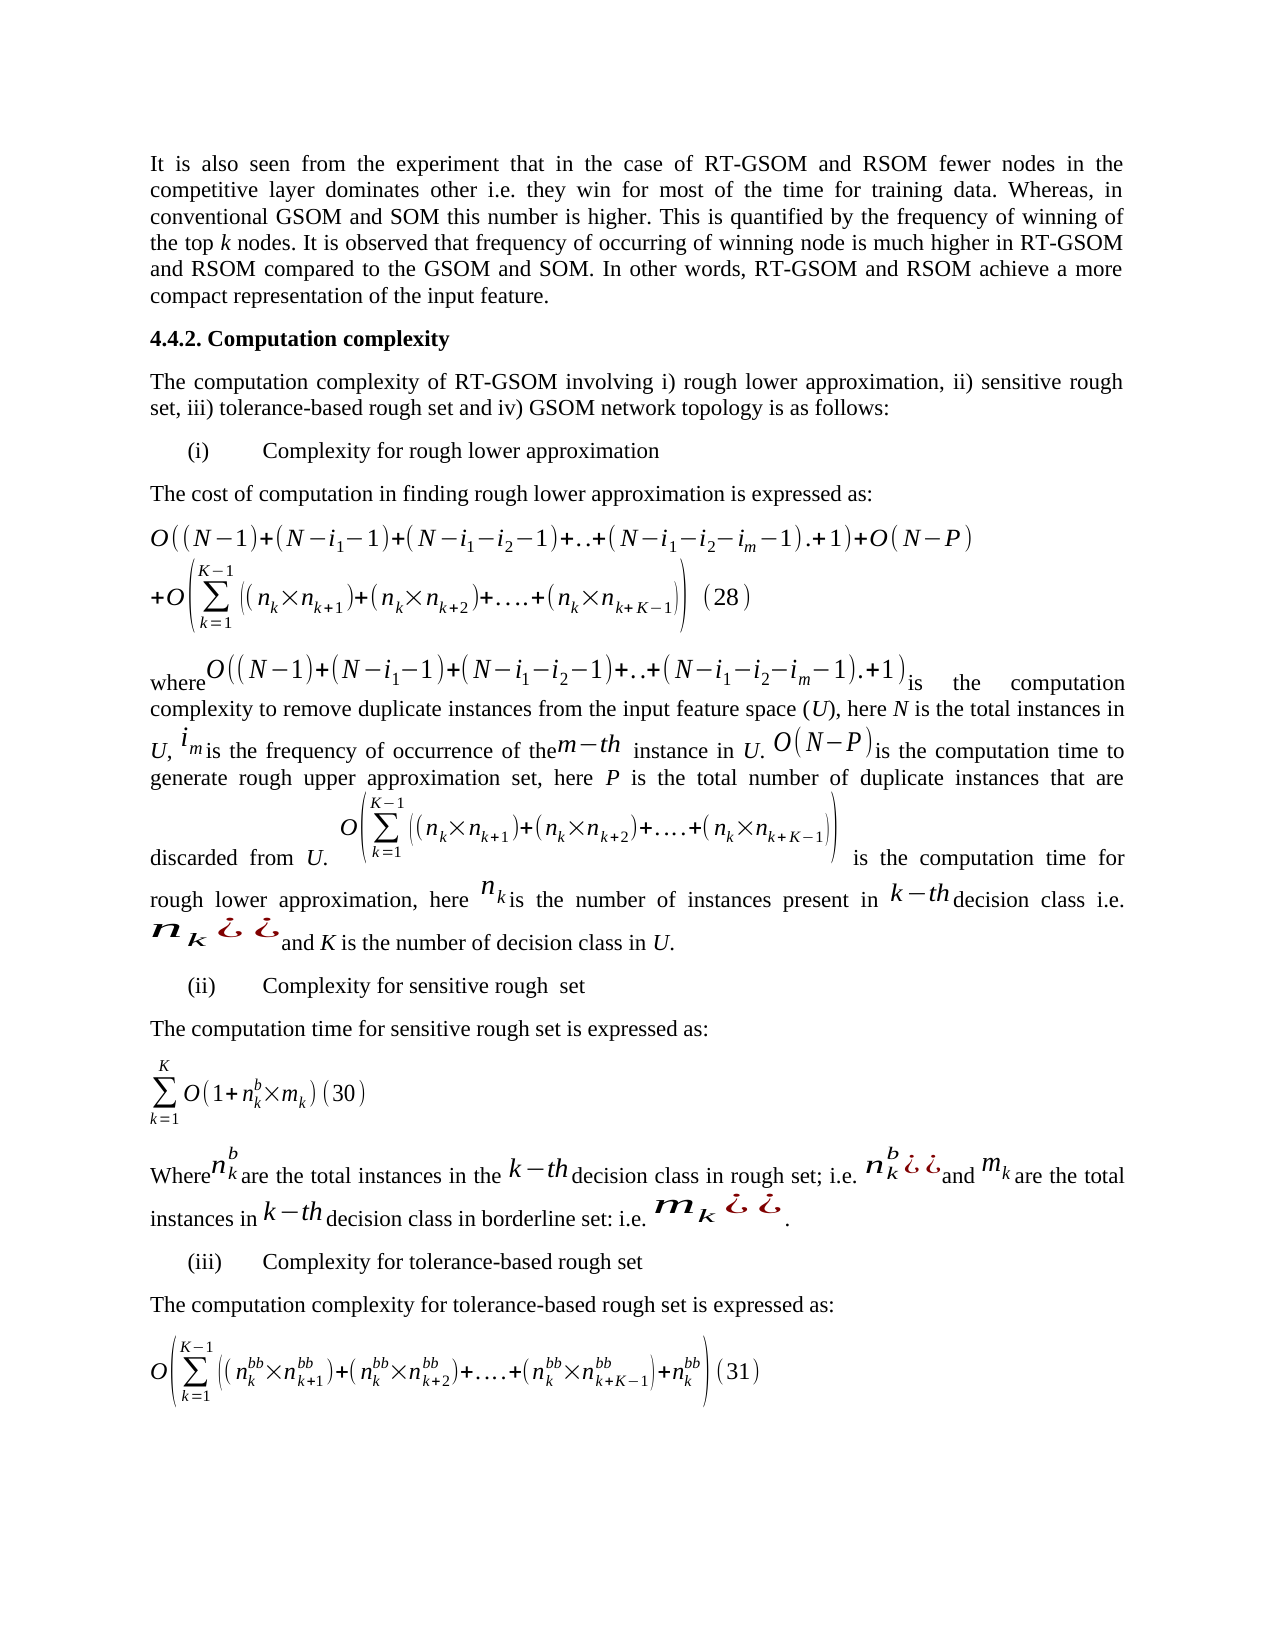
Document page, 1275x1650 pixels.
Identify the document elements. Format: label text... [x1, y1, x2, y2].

text The computation complexity for tolerance-based rough set is expressed as: [150, 1291, 1125, 1317]
list Complexity for sensitive rough set [187, 972, 1125, 998]
list Complexity for rough lower approximation [187, 437, 1125, 463]
list Complexity for tolerance-based rough set [187, 1248, 1125, 1274]
text whereis the computation complexity to remove duplicate instances from the input feature space (U), here N is the total instances in U, is the frequency of occurrence of the instance in U. is the computation time to generate rough upper approximation set, here P is the total number of duplicate instances that are discarded from U. is the computation time for rough lower approximation, here is the number of instances present in decision class i.e. and K is the number of decision class in U. [150, 652, 1125, 955]
text It is also seen from the experiment that in the case of RT-GSOM and RSOM fewer nodes in the competitive layer dominates other i.e. they win for most of the time for training data. Whereas, in conventional GSOM and SOM this number is higher. This is quantified by the frequency of winning of the top k nodes. It is observed that frequency of occurring of winning node is much higher in RT-GSOM and RSOM compared to the GSOM and SOM. In other words, RT-GSOM and RSOM achieve a more compact representation of the input feature. [150, 150, 1125, 308]
text Whereare the total instances in the decision class in rough set; i.e. and are the total instances in decision class in borderline set: i.e. . [150, 1145, 1125, 1231]
text The computation time for sensitive rough set is expressed as: [150, 1015, 1125, 1041]
text The cost of computation in finding rough lower approximation is expressed as: [150, 480, 1125, 507]
text 4.4.2. Computation complexity [150, 325, 1125, 351]
text The computation complexity of RT-GSOM involving i) rough lower approximation, ii) sensitive rough set, iii) tolerance-based rough set and iv) GSOM network topology is as follows: [150, 368, 1125, 421]
